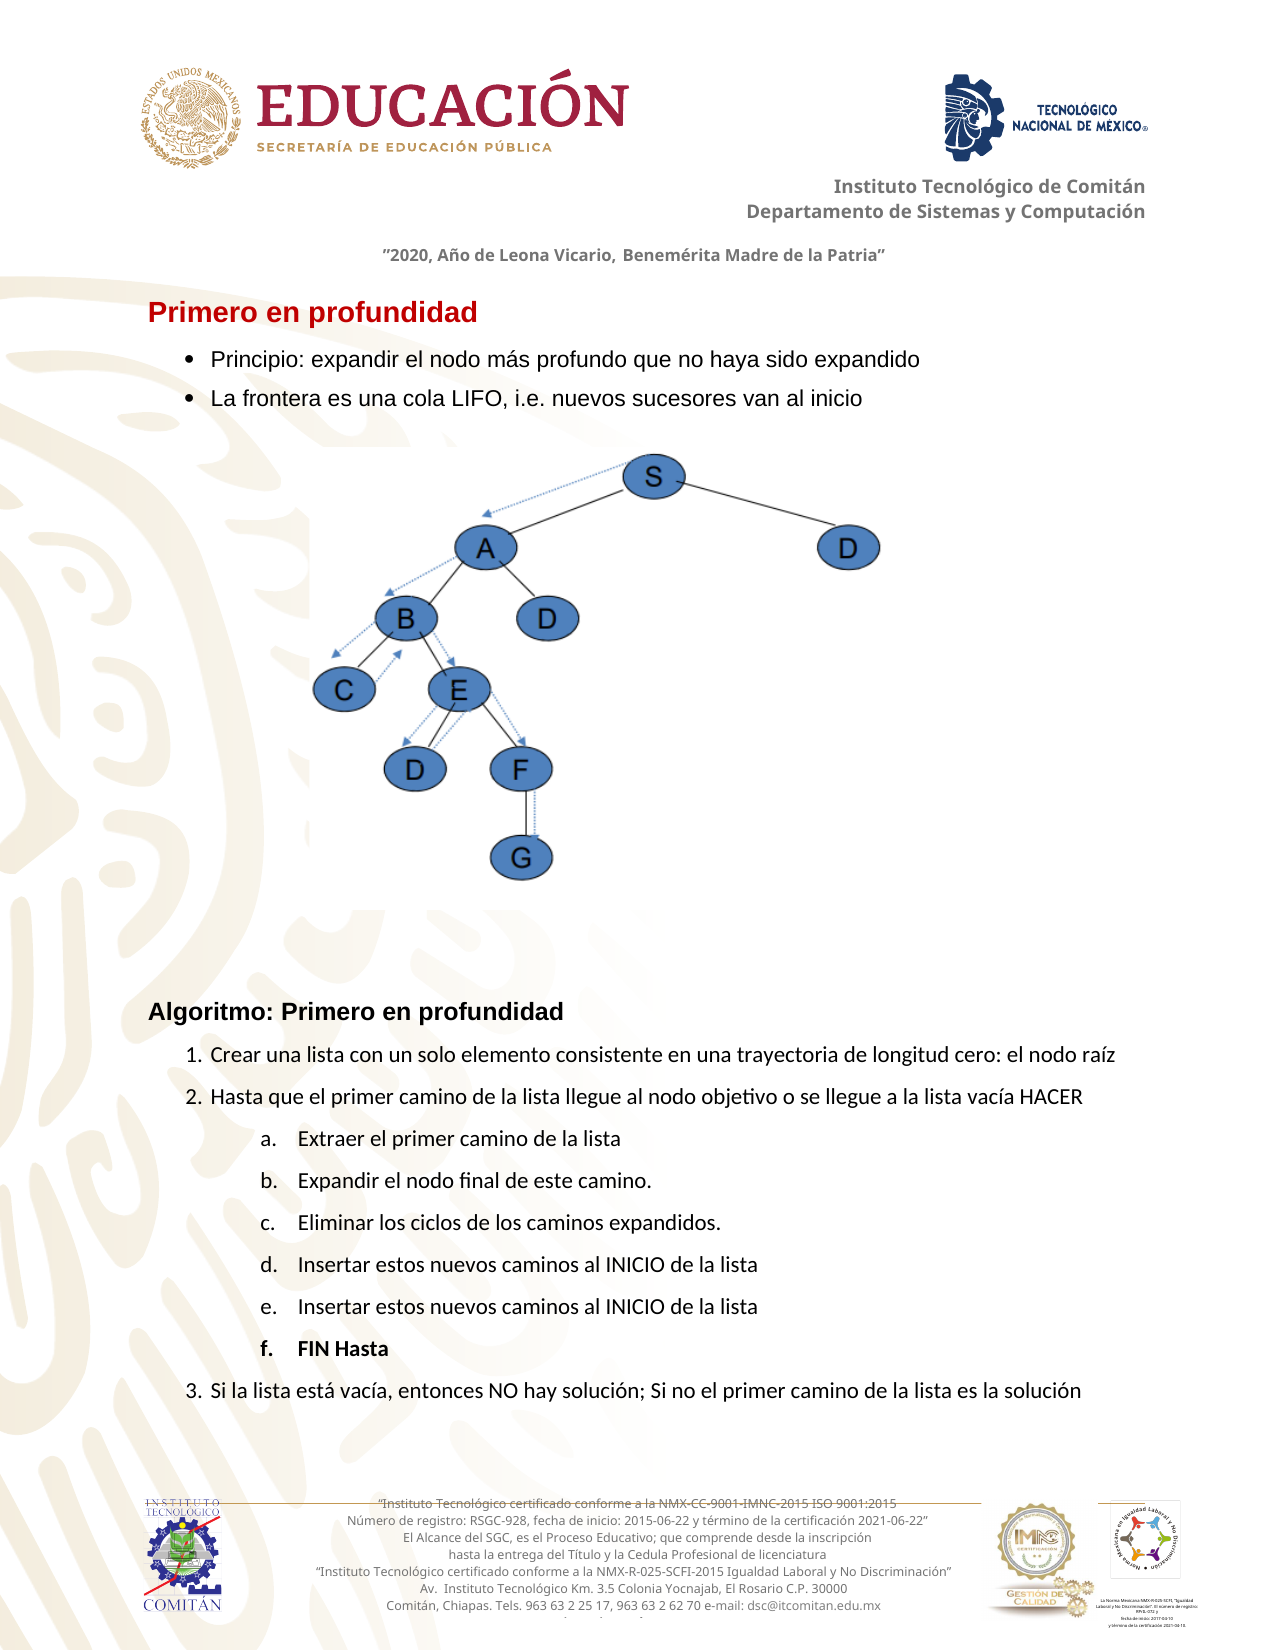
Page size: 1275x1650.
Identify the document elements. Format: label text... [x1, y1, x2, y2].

text Algoritmo: Primero en profundidad [148, 997, 1147, 1026]
list Si la lista está vacía, entonces NO hay solución; Si no el primer camino de la lista es la solución [185, 1376, 1147, 1404]
list Hasta que el primer camino de la lista llegue al nodo objetivo o se llegue a la lista vacía HACER [185, 1082, 1147, 1110]
text Primero en profundidad [148, 295, 1147, 329]
list Insertar estos nuevos caminos al INICIO de la lista [260, 1250, 1147, 1278]
picture [1106, 1500, 1185, 1579]
list Principio: expandir el nodo más profundo que no haya sido expandido [185, 346, 1147, 372]
list Expandir el nodo final de este camino. [260, 1166, 1147, 1194]
list La frontera es una cola LIFO, i.e. nuevos sucesores van al inicio [185, 385, 1147, 411]
picture [309, 447, 892, 910]
list Crear una lista con un solo elemento consistente en una trayectoria de longitud cero: el nodo raíz [185, 1040, 1147, 1068]
list Eliminar los ciclos de los caminos expandidos. [260, 1208, 1147, 1236]
list Extraer el primer camino de la lista [260, 1124, 1147, 1152]
picture [143, 1499, 222, 1612]
list FIN Hasta [260, 1334, 1147, 1362]
list Insertar estos nuevos caminos al INICIO de la lista [260, 1292, 1147, 1320]
